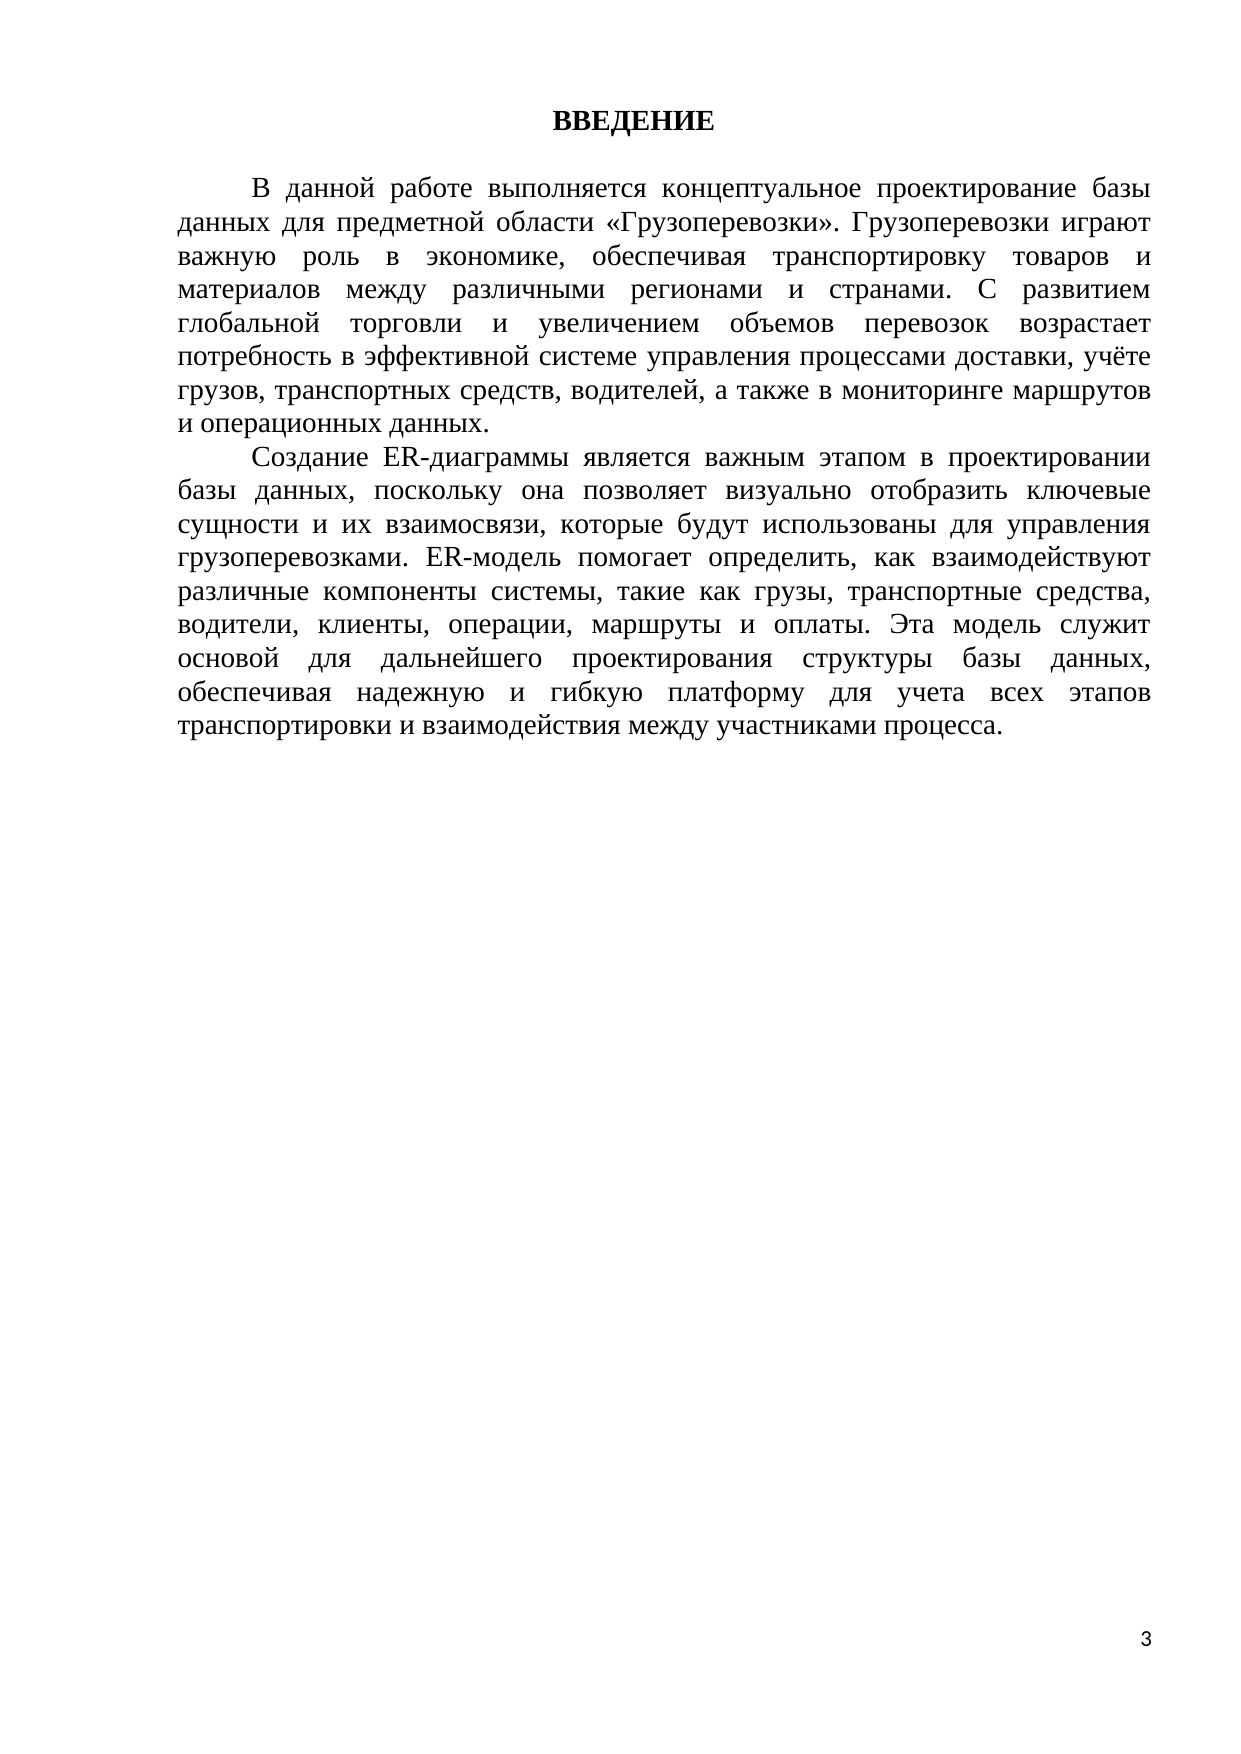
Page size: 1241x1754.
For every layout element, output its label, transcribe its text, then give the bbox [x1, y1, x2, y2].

text В данной работе выполняется концептуальное проектирование базы данных для предметной области «Грузоперевозки». Грузоперевозки играют важную роль в экономике, обеспечивая транспортировку товаров и материалов между различными регионами и странами. С развитием глобальной торговли и увеличением объемов перевозок возрастает потребность в эффективной системе управления процессами доставки, учёте грузов, транспортных средств, водителей, а также в мониторинге маршрутов и операционных данных. [177, 171, 1152, 439]
subtitle ВВЕДЕНИЕ [552, 103, 1152, 137]
text Создание ER-диаграммы является важным этапом в проектировании базы данных, поскольку она позволяет визуально отобразить ключевые сущности и их взаимосвязи, которые будут использованы для управления грузоперевозками. ER-модель помогает определить, как взаимодействуют различные компоненты системы, такие как грузы, транспортные средства, водители, клиенты, операции, маршруты и оплаты. Эта модель служит основой для дальнейшего проектирования структуры базы данных, обеспечивая надежную и гибкую платформу для учета всех этапов транспортировки и взаимодействия между участниками процесса. [177, 439, 1152, 741]
